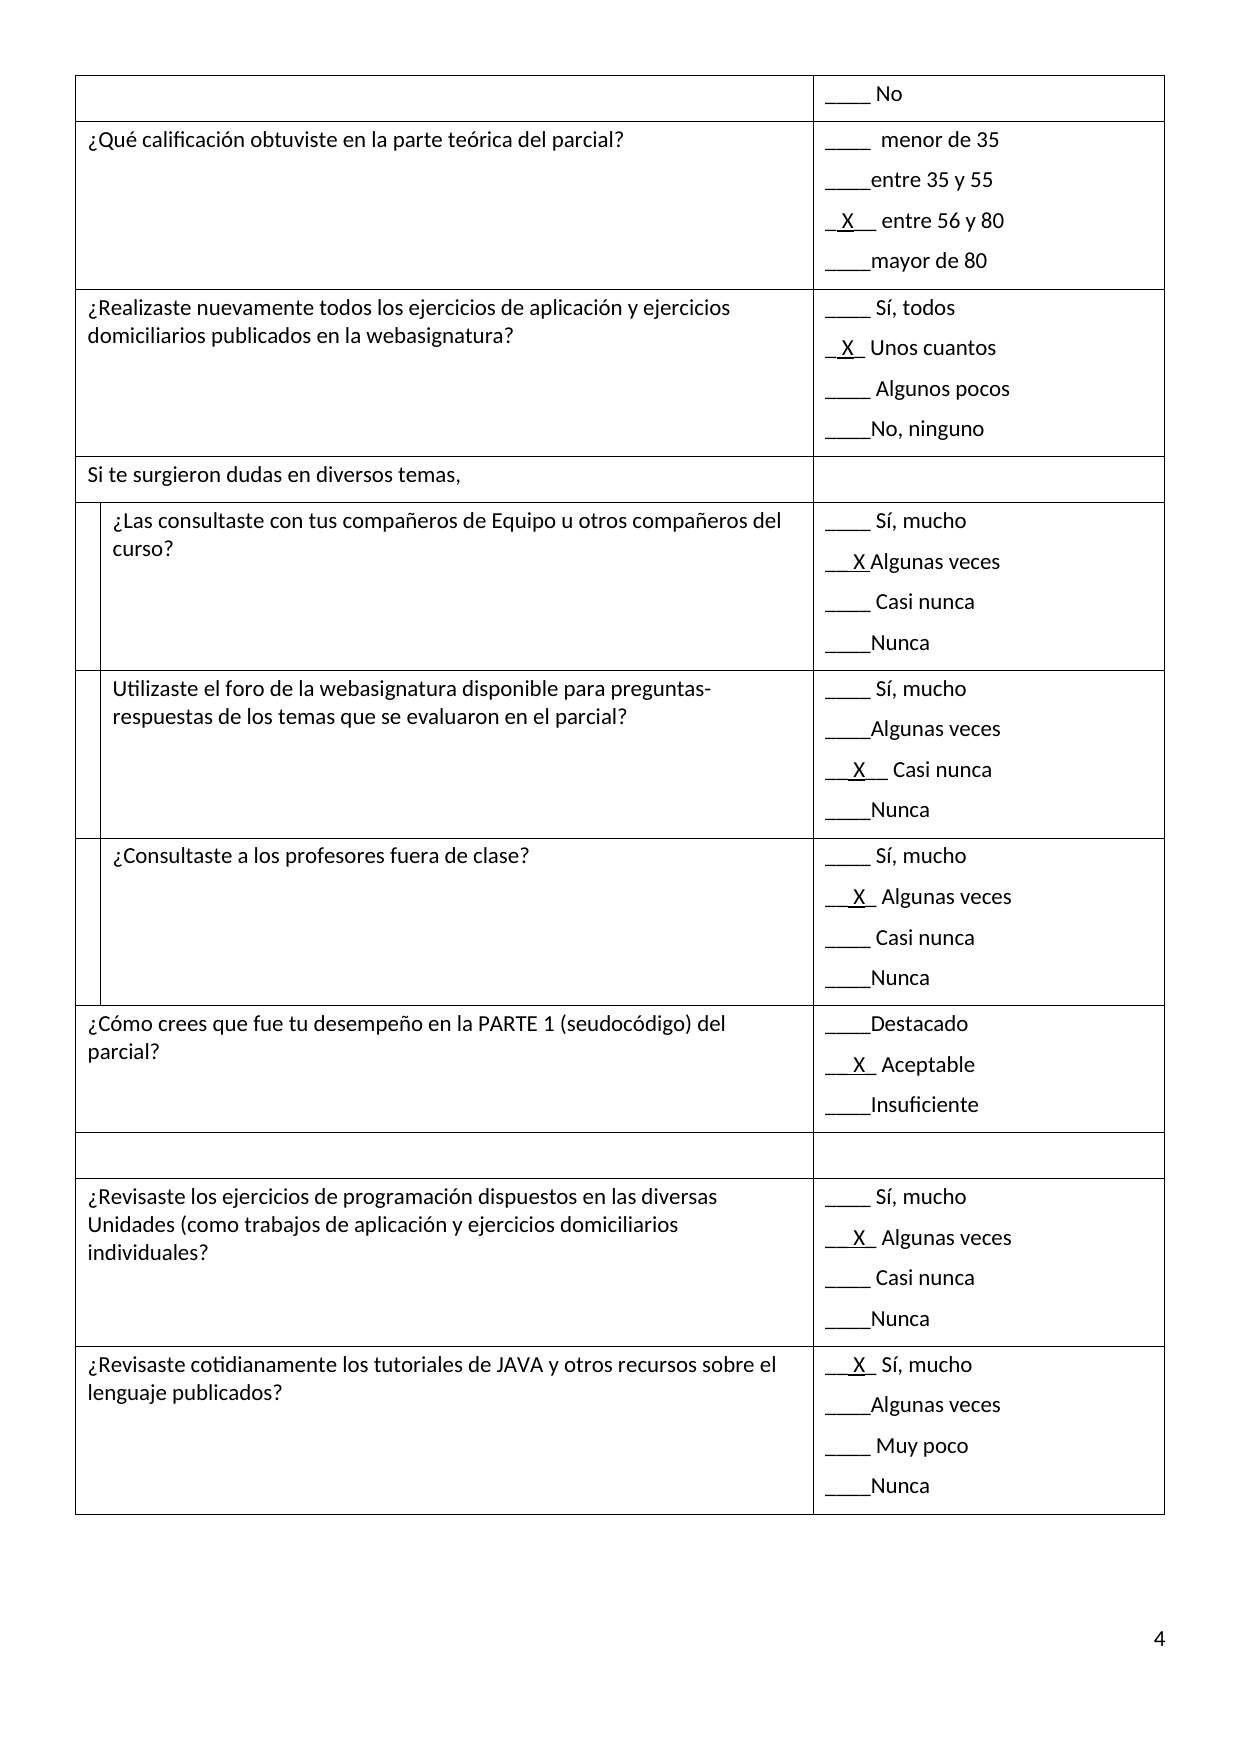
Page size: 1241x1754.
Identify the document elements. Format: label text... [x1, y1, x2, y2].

table_cell ____Destacado __ X_ Aceptable ____Insuficiente [814, 1006, 1164, 1132]
table_cell ¿Qué calificación obtuviste en la parte teórica del parcial? [76, 122, 813, 289]
table_cell ¿Realizaste nuevamente todos los ejercicios de aplicación y ejercicios domiciliarios publicados en la webasignatura? [76, 290, 813, 456]
table_cell ¿Revisaste cotidianamente los tutoriales de JAVA y otros recursos sobre el lenguaje publicados? [76, 1347, 813, 1513]
table_cell Utilizaste el foro de la webasignatura disponible para preguntas- respuestas de los temas que se evaluaron en el parcial? [101, 671, 813, 837]
table_cell [814, 1133, 1164, 1178]
table_cell ¿Las consultaste con tus compañeros de Equipo u otros compañeros del curso? [101, 503, 813, 670]
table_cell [76, 76, 813, 121]
table_cell [76, 671, 100, 837]
table_cell ¿Consultaste a los profesores fuera de clase? [101, 839, 813, 1005]
table_cell ____ Sí, mucho __ X_ Algunas veces ____ Casi nunca ____Nunca [814, 1179, 1164, 1346]
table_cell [814, 76, 1164, 121]
table_cell [814, 457, 1164, 502]
table_cell ¿Cómo crees que fue tu desempeño en la PARTE 1 (seudocódigo) del parcial? [76, 1006, 813, 1132]
table_cell ____ Sí, mucho __ X_ Algunas veces ____ Casi nunca ____Nunca [814, 839, 1164, 1005]
table_cell ____ Sí, todos _ X_ Unos cuantos ____ Algunos pocos ____No, ninguno [814, 290, 1164, 456]
table_cell __ X_ Sí, mucho ____Algunas veces ____ Muy poco ____Nunca [814, 1347, 1164, 1513]
table_cell [76, 839, 100, 1005]
table_cell ____ Sí, mucho ____Algunas veces __ X__ Casi nunca ____Nunca [814, 671, 1164, 837]
table_cell ____ Sí, mucho __ X Algunas veces ____ Casi nunca ____Nunca [814, 503, 1164, 670]
table_cell Si te surgieron dudas en diversos temas, [76, 457, 813, 502]
table_cell [76, 503, 100, 670]
table_cell [76, 1133, 813, 1178]
table_cell ____ menor de 35 ____entre 35 y 55 _ X__ entre 56 y 80 ____mayor de 80 [814, 122, 1164, 289]
table_cell ¿Revisaste los ejercicios de programación dispuestos en las diversas Unidades (como trabajos de aplicación y ejercicios domiciliarios individuales? [76, 1179, 813, 1346]
